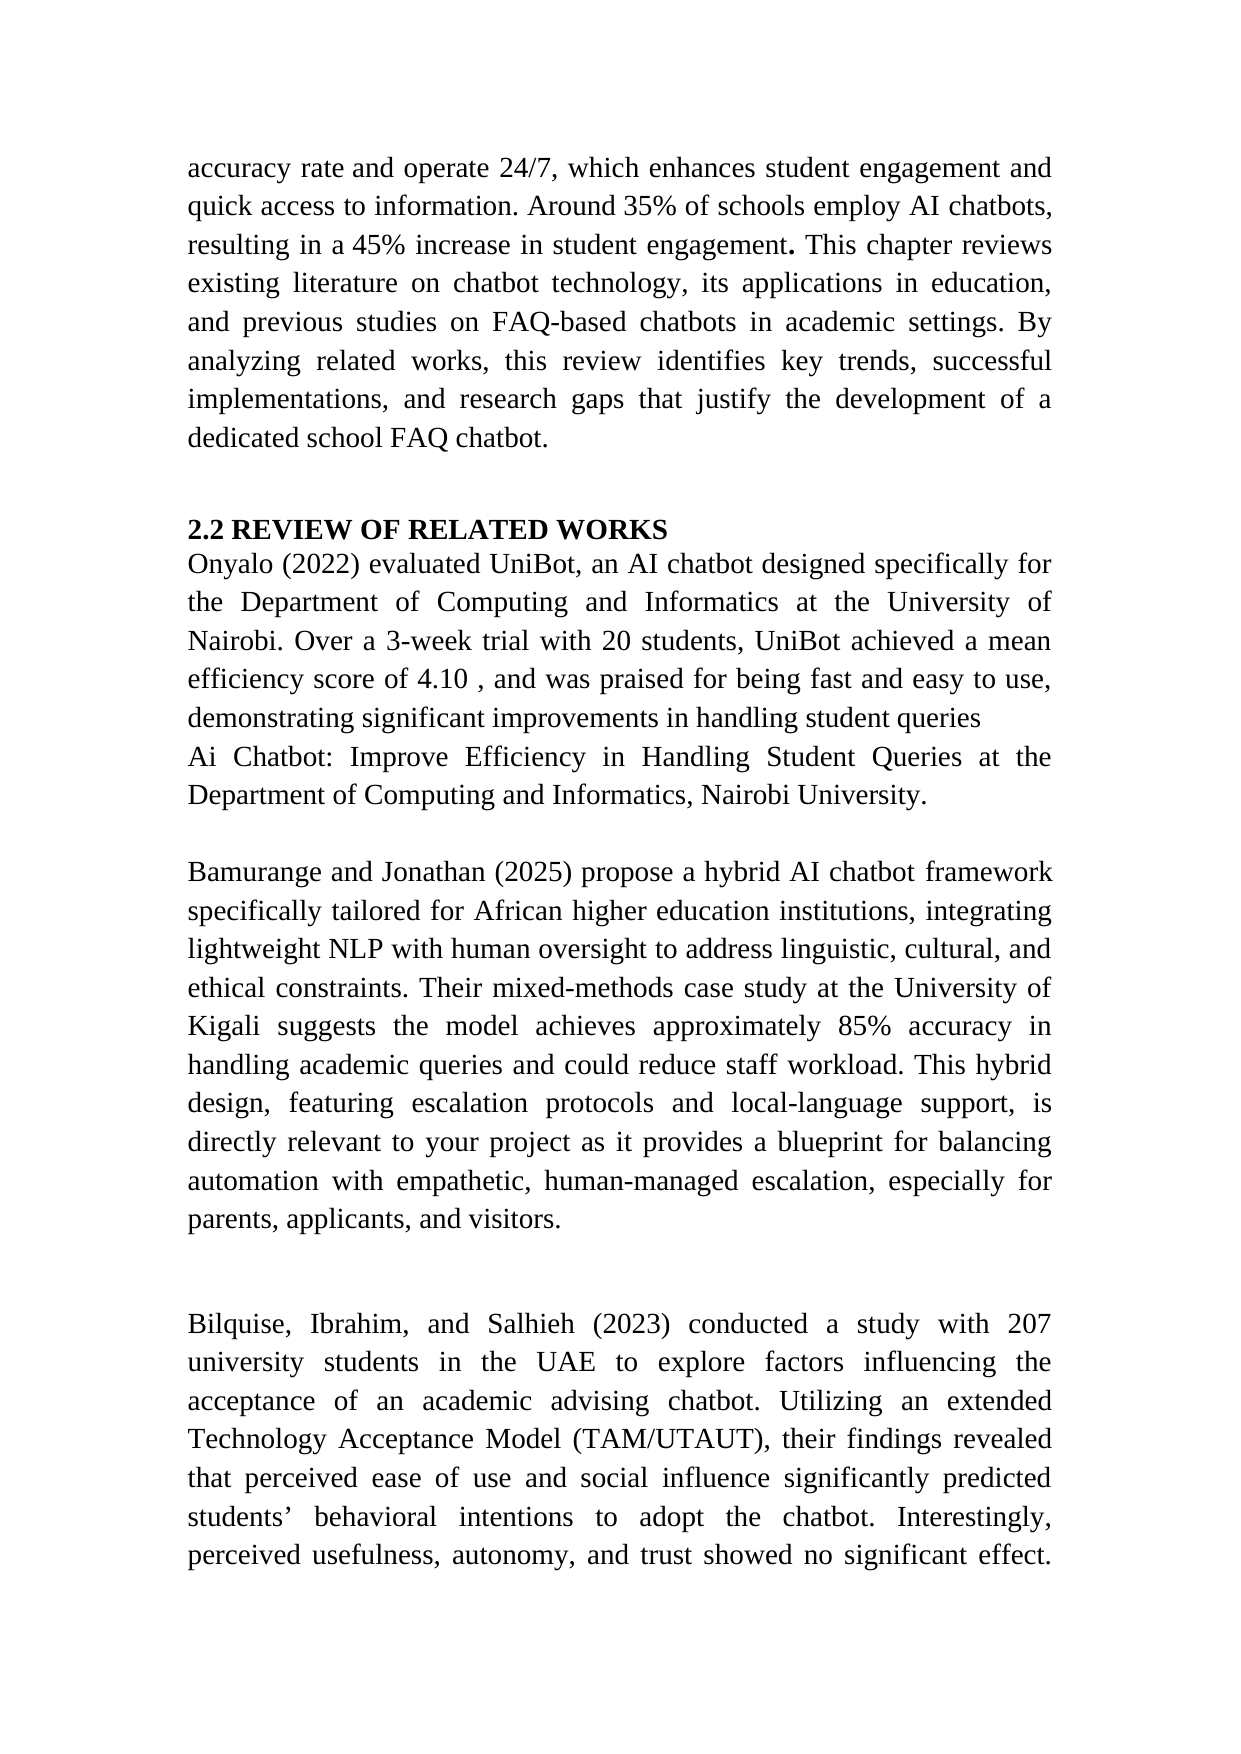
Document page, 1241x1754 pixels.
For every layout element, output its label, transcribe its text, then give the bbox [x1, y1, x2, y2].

text Ai Chatbot: Improve Efficiency in Handling Student Queries at the Department of Computing and Informatics, Nairobi University. [187, 739, 1053, 811]
subtitle 2.2 REVIEW OF RELATED WORKS [187, 512, 1053, 546]
text Onyalo (2022) evaluated UniBot, an AI chatbot designed specifically for the Department of Computing and Informatics at the University of Nairobi. Over a 3-week trial with 20 students, UniBot achieved a mean efficiency score of 4.10 , and was praised for being fast and easy to use, demonstrating significant improvements in handling student queries [187, 546, 1053, 734]
text Bamurange and Jonathan (2025) propose a hybrid AI chatbot framework specifically tailored for African higher education institutions, integrating lightweight NLP with human oversight to address linguistic, cultural, and ethical constraints. Their mixed-methods case study at the University of Kigali suggests the model achieves approximately 85% accuracy in handling academic queries and could reduce staff workload. This hybrid design, featuring escalation protocols and local-language support, is directly relevant to your project as it provides a blueprint for balancing automation with empathetic, human-managed escalation, especially for parents, applicants, and visitors. [187, 854, 1053, 1235]
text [187, 150, 1053, 453]
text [187, 1306, 1053, 1571]
